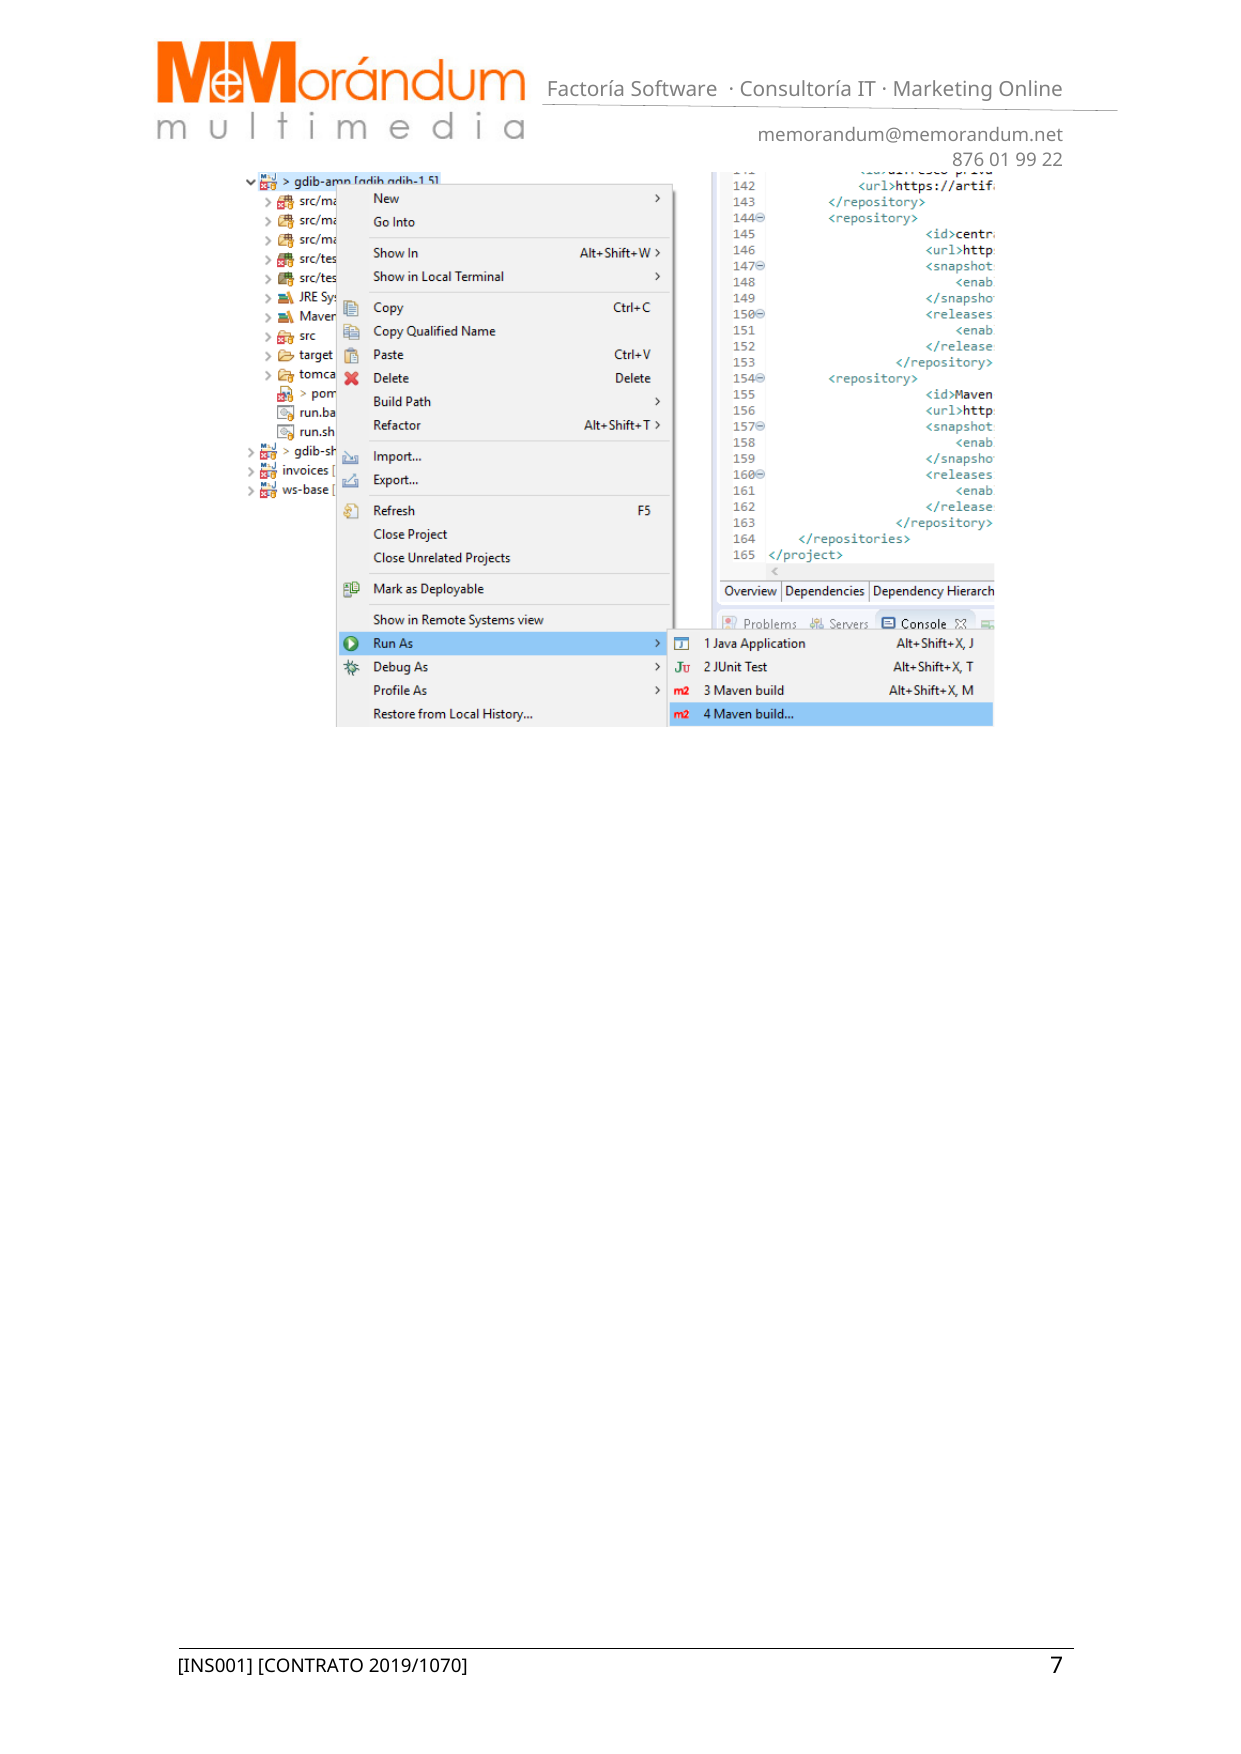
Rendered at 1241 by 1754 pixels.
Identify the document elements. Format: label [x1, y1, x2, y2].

picture [153, 38, 532, 146]
picture [246, 172, 995, 727]
